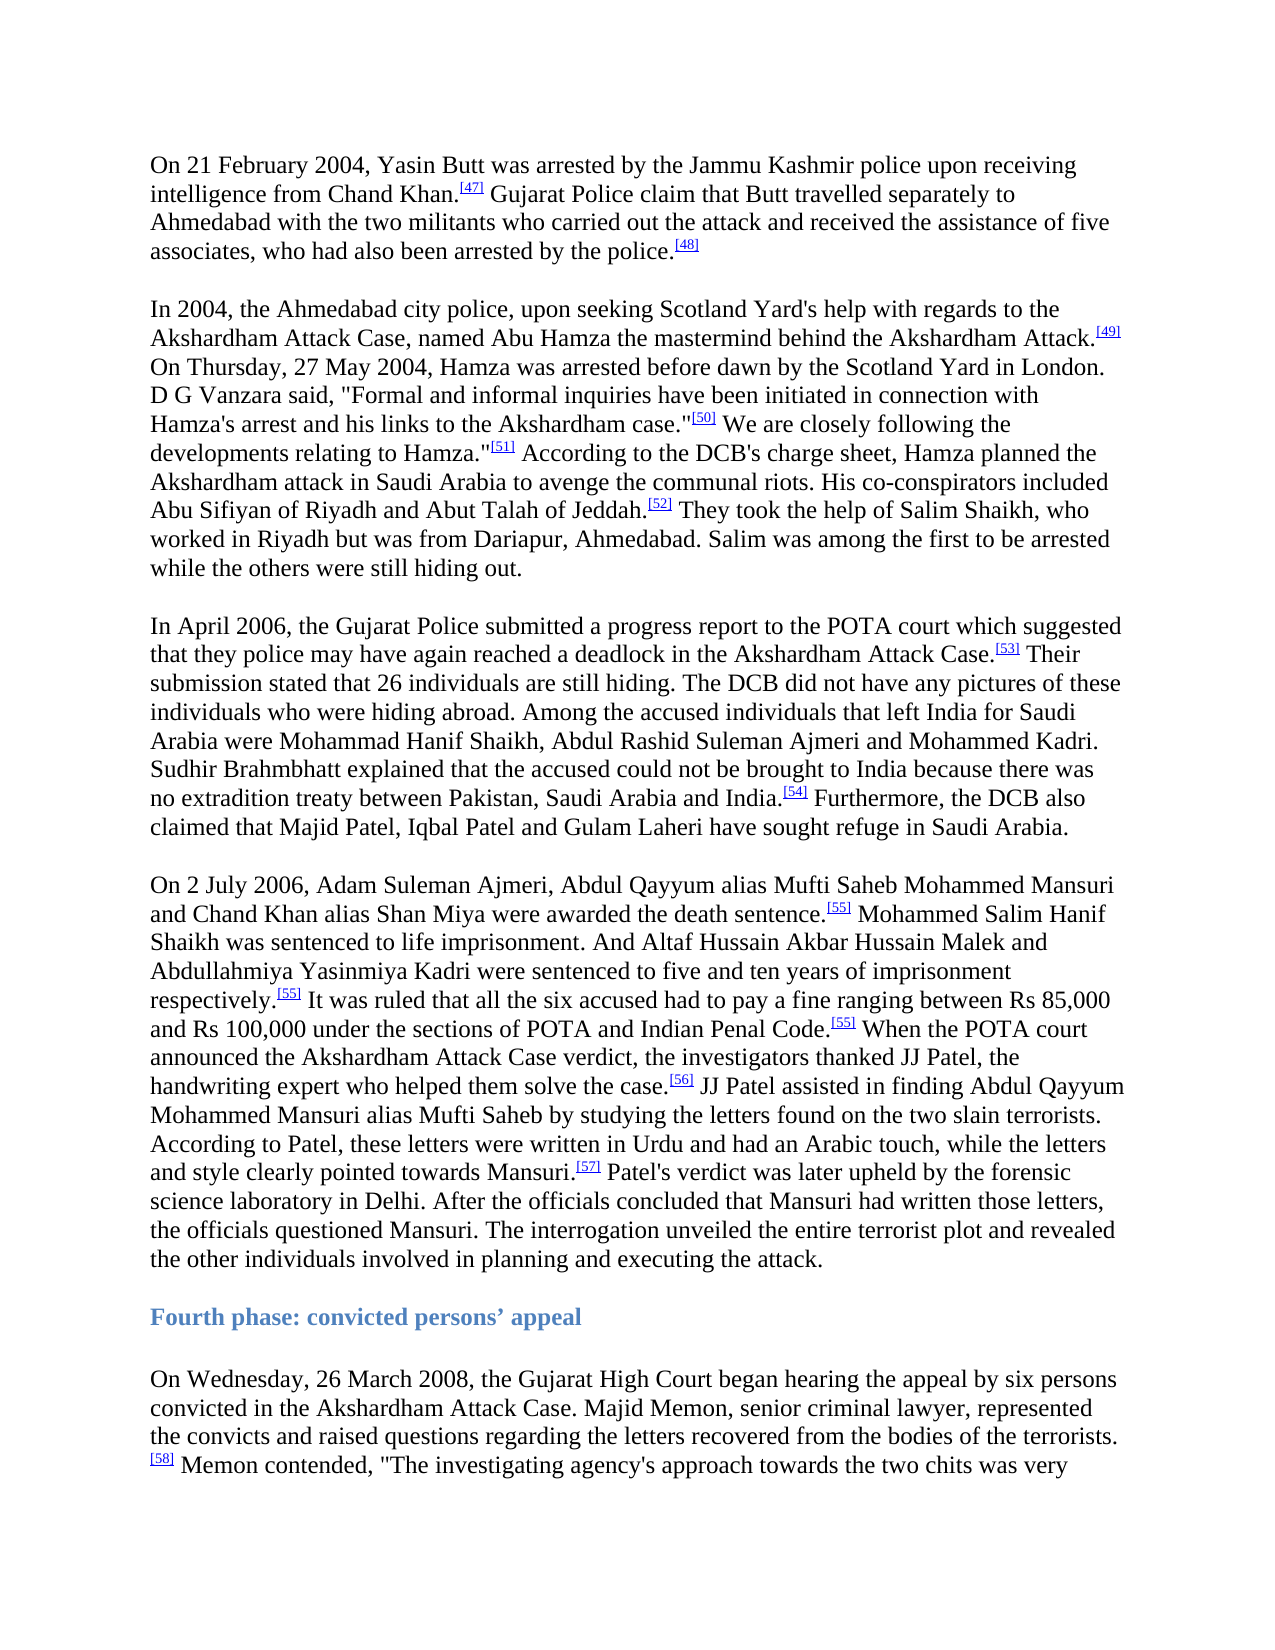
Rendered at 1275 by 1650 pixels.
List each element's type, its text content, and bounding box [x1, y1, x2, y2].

text On 21 February 2004, Yasin Butt was arrested by the Jammu Kashmir police upon receiving intelligence from Chand Khan.[47] Gujarat Police claim that Butt travelled separately to Ahmedabad with the two militants who carried out the attack and received the assistance of five associates, who had also been arrested by the police.[48] [150, 150, 1125, 265]
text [150, 1364, 1125, 1479]
text On 2 July 2006, Adam Suleman Ajmeri, Abdul Qayyum alias Mufti Saheb Mohammed Mansuri and Chand Khan alias Shan Miya were awarded the death sentence.[55] Mohammed Salim Hanif Shaikh was sentenced to life imprisonment. And Altaf Hussain Akbar Hussain Malek and Abdullahmiya Yasinmiya Kadri were sentenced to five and ten years of imprisonment respectively.[55] It was ruled that all the six accused had to pay a fine ranging between Rs 85,000 and Rs 100,000 under the sections of POTA and Indian Penal Code.[55] When the POTA court announced the Akshardham Attack Case verdict, the investigators thanked JJ Patel, the handwriting expert who helped them solve the case.[56] JJ Patel assisted in finding Abdul Qayyum Mohammed Mansuri alias Mufti Saheb by studying the letters found on the two slain terrorists. According to Patel, these letters were written in Urdu and had an Arabic touch, while the letters and style clearly pointed towards Mansuri.[57] Patel's verdict was later upheld by the forensic science laboratory in Delhi. After the officials concluded that Mansuri had written those letters, the officials questioned Mansuri. The interrogation unveiled the entire terrorist plot and revealed the other individuals involved in planning and executing the attack. [150, 870, 1125, 1272]
text In April 2006, the Gujarat Police submitted a progress report to the POTA court which suggested that they police may have again reached a deadlock in the Akshardham Attack Case.[53] Their submission stated that 26 individuals are still hiding. The DCB did not have any pictures of these individuals who were hiding abroad. Among the accused individuals that left India for Saudi Arabia were Mohammad Hanif Shaikh, Abdul Rashid Suleman Ajmeri and Mohammed Kadri. Sudhir Brahmbhatt explained that the accused could not be brought to India because there was no extradition treaty between Pakistan, Saudi Arabia and India.[54] Furthermore, the DCB also claimed that Majid Patel, Iqbal Patel and Gulam Laheri have sought refuge in Saudi Arabia. [150, 611, 1125, 841]
subtitle Fourth phase: convicted persons’ appeal [150, 1302, 1125, 1330]
text In 2004, the Ahmedabad city police, upon seeking Scotland Yard's help with regards to the Akshardham Attack Case, named Abu Hamza the mastermind behind the Akshardham Attack.[49] On Thursday, 27 May 2004, Hamza was arrested before dawn by the Scotland Yard in London. D G Vanzara said, "Formal and informal inquiries have been initiated in connection with Hamza's arrest and his links to the Akshardham case."[50] We are closely following the developments relating to Hamza."[51] According to the DCB's charge sheet, Hamza planned the Akshardham attack in Saudi Arabia to avenge the communal riots. His co-conspirators included Abu Sifiyan of Riyadh and Abut Talah of Jeddah.[52] They took the help of Salim Shaikh, who worked in Riyadh but was from Dariapur, Ahmedabad. Salim was among the first to be arrested while the others were still hiding out. [150, 294, 1125, 582]
